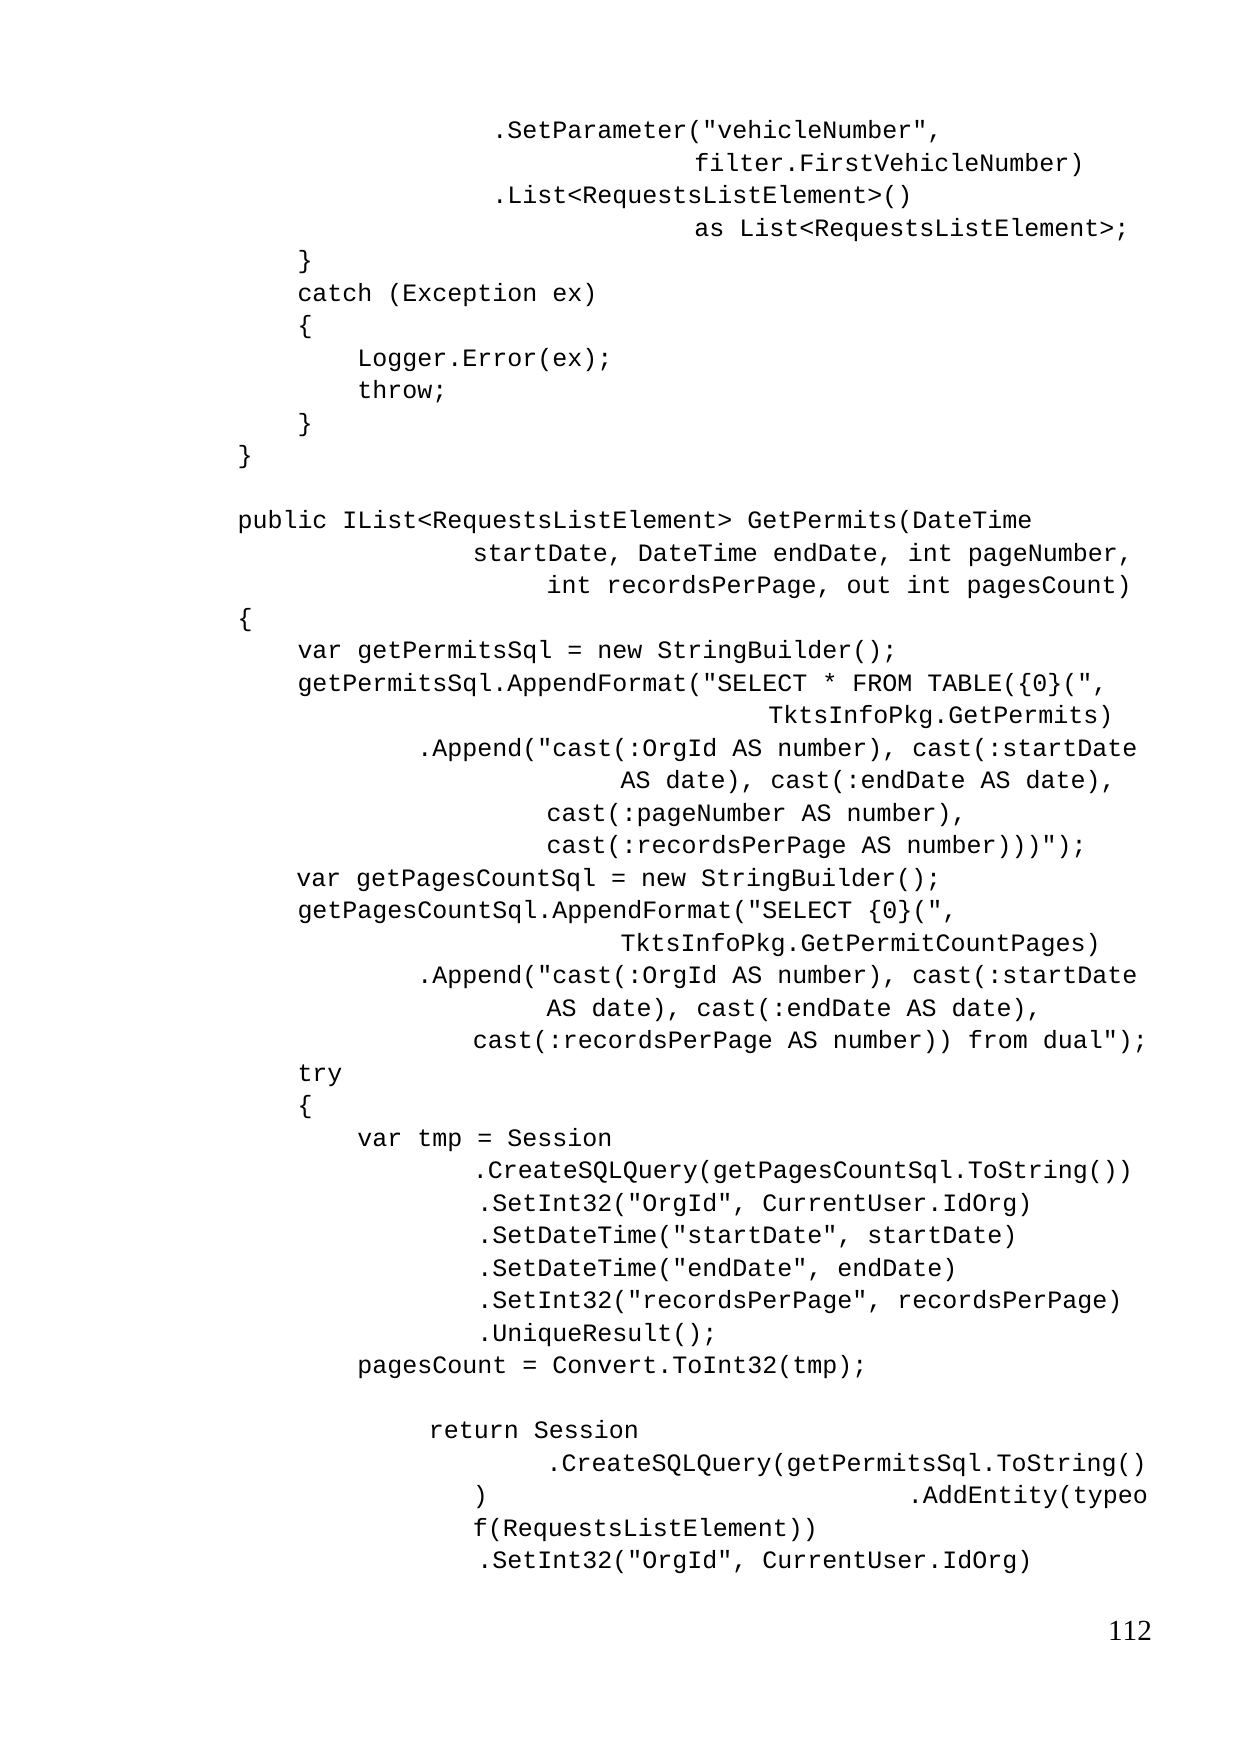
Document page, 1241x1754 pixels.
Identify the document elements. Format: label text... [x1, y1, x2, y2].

text try [177, 1061, 1152, 1089]
text AS date), cast(:endDate AS date), cast(:recordsPerPage AS number)) from dual"); [473, 996, 1152, 1056]
text var getPermitsSql = new StringBuilder(); [177, 638, 1152, 666]
text TktsInfoPkg.GetPermits) [177, 703, 1152, 731]
text .SetDateTime("startDate", startDate) [177, 1223, 1152, 1251]
text { [177, 1093, 1152, 1121]
text .SetDateTime("endDate", endDate) [177, 1256, 1152, 1284]
text pagesCount = Convert.ToInt32(tmp); [177, 1353, 1152, 1381]
text public IList<RequestsListElement> GetPermits(DateTime [177, 508, 1152, 536]
text .Append("cast(:OrgId AS number), cast(:startDate [177, 963, 1152, 991]
text var tmp = Session [177, 1126, 1152, 1154]
text .SetInt32("recordsPerPage", recordsPerPage) [177, 1288, 1152, 1316]
text as List<RequestsListElement>; [620, 216, 1152, 244]
text startDate, DateTime endDate, int pageNumber, [399, 541, 1152, 569]
text int recordsPerPage, out int pagesCount) [473, 573, 1152, 601]
text catch (Exception ex) [177, 281, 1152, 309]
text { [177, 606, 1152, 634]
text .UniqueResult(); [177, 1321, 1152, 1349]
text getPermitsSql.AppendFormat("SELECT * FROM TABLE({0}(", [177, 671, 1152, 699]
text .CreateSQLQuery(getPermitsSql.ToString()) .AddEntity(typeof(RequestsListElement)) [473, 1451, 1152, 1544]
text } [177, 411, 1152, 439]
text .CreateSQLQuery(getPagesCountSql.ToString()) [399, 1158, 1152, 1186]
text { [177, 313, 1152, 341]
text var getPagesCountSql = new StringBuilder(); [177, 866, 1152, 894]
text .Append("cast(:OrgId AS number), cast(:startDate [177, 736, 1152, 764]
text filter.FirstVehicleNumber) [177, 151, 1152, 179]
text throw; [177, 378, 1152, 406]
text .SetParameter("vehicleNumber", [177, 118, 1152, 146]
text TktsInfoPkg.GetPermitCountPages) [177, 931, 1152, 959]
text .SetInt32("OrgId", CurrentUser.IdOrg) [177, 1191, 1152, 1219]
text AS date), cast(:endDate AS date), cast(:pageNumber AS number), cast(:recordsPerPage AS number)))"); [546, 768, 1152, 861]
text getPagesCountSql.AppendFormat("SELECT {0}(", [177, 898, 1152, 926]
text .SetInt32("OrgId", CurrentUser.IdOrg) [177, 1548, 1152, 1576]
text .List<RequestsListElement>() [177, 183, 1152, 211]
text } [177, 248, 1152, 276]
text Logger.Error(ex); [177, 346, 1152, 374]
text } [177, 443, 1152, 471]
text return Session [325, 1418, 1152, 1446]
